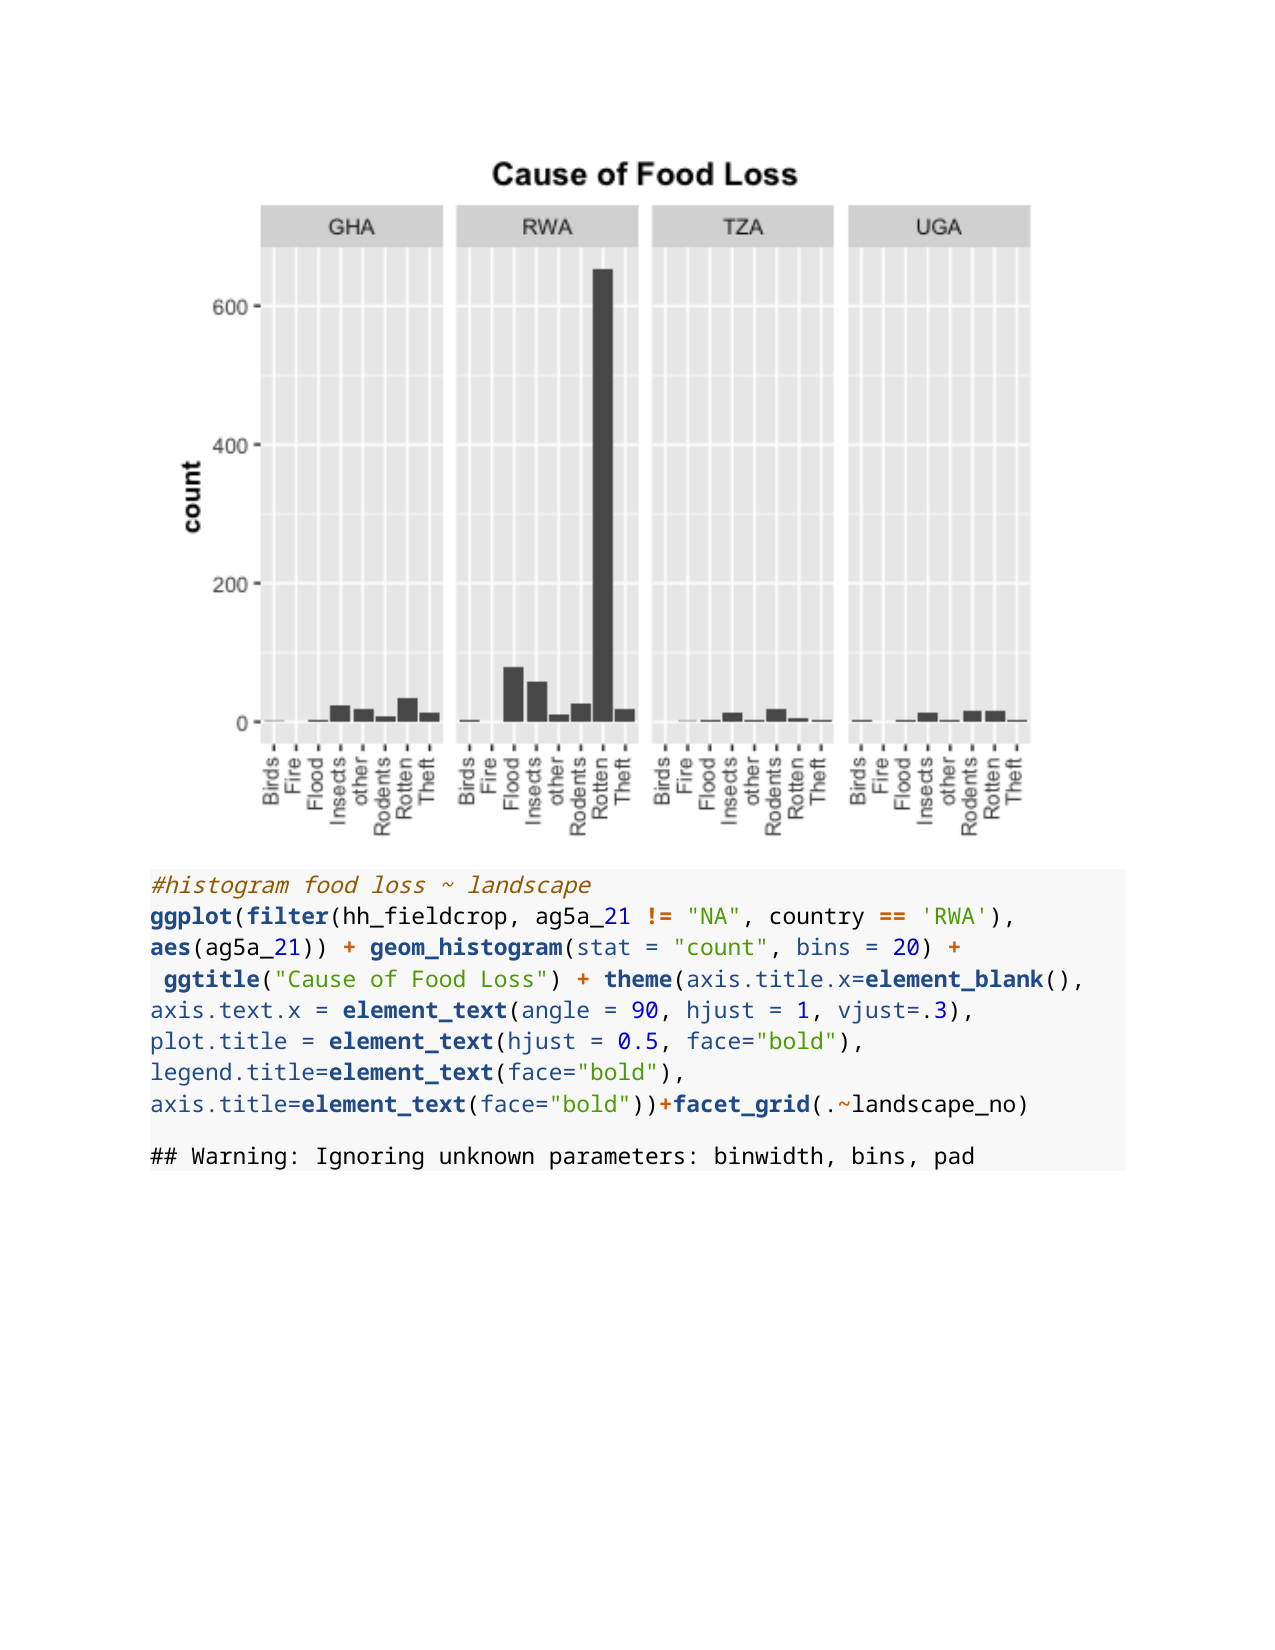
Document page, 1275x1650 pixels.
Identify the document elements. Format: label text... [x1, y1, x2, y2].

text ## Warning: Ignoring unknown parameters: binwidth, bins, pad [150, 1139, 1125, 1171]
text #histogram food loss ~ landscape ggplot(filter(hh_fieldcrop, ag5a_21 != "NA", country == 'RWA'), aes(ag5a_21)) + geom_histogram(stat = "count", bins = 20) + ggtitle("Cause of Food Loss") + theme(axis.title.x=element_blank(), axis.text.x = element_text(angle = 90, hjust = 1, vjust=.3), plot.title = element_text(hjust = 0.5, face="bold"), legend.title=element_text(face="bold"), axis.title=element_text(face="bold"))+facet_grid(.~landscape_no) [150, 869, 1125, 1119]
picture [168, 150, 1044, 850]
